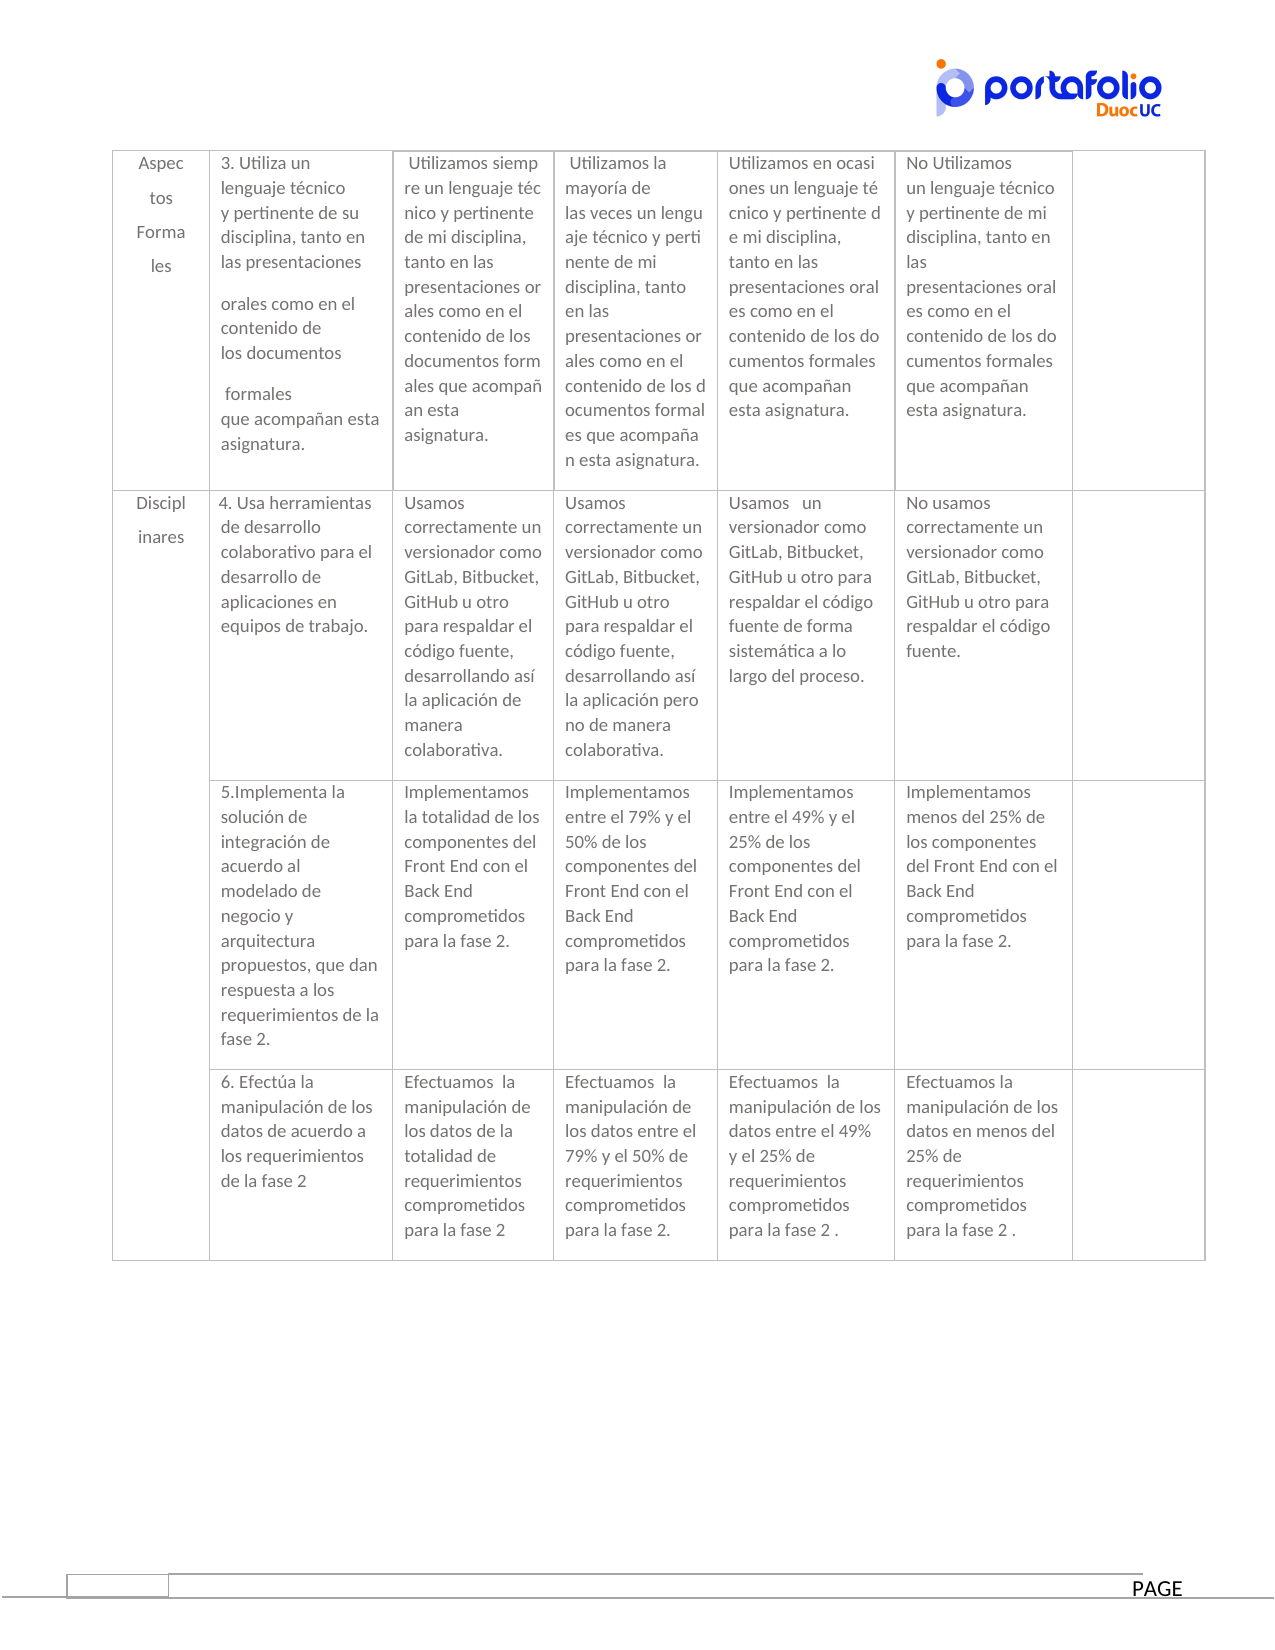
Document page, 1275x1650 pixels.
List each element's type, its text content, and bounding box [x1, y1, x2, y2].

table_cell Utilizamos siempre un lenguaje técnico y pertinente de mi disciplina, tanto en las presentaciones orales como en el contenido de los documentos formales que acompañan esta asignatura. [394, 152, 553, 489]
table_cell Implementamos la totalidad de los componentes del Front End con el Back End comprometidos para la fase 2. [393, 781, 553, 1069]
table_cell No usamos correctamente un versionador como GitLab, Bitbucket, GitHub u otro para respaldar el código fuente. [895, 491, 1072, 779]
picture [935, 59, 1163, 118]
table_cell Disciplinares [113, 491, 209, 1260]
table_cell Efectuamos la manipulación de los datos de la totalidad de requerimientos comprometidos para la fase 2 [393, 1070, 553, 1260]
table_cell Efectuamos la manipulación de los datos en menos del 25% de requerimientos comprometidos para la fase 2 . [895, 1070, 1072, 1260]
table_cell Efectuamos la manipulación de los datos entre el 49% y el 25% de requerimientos comprometidos para la fase 2 . [718, 1070, 894, 1260]
table_cell Usamos correctamente un versionador como GitLab, Bitbucket, GitHub u otro para respaldar el código fuente, desarrollando así la aplicación de manera colaborativa. [393, 491, 553, 779]
table_cell Efectuamos la manipulación de los datos entre el 79% y el 50% de requerimientos comprometidos para la fase 2. [554, 1070, 717, 1260]
table_cell Usamos correctamente un versionador como GitLab, Bitbucket, GitHub u otro para respaldar el código fuente, desarrollando así la aplicación pero no de manera colaborativa. [554, 491, 717, 779]
table_cell 6. Efectúa la manipulación de los datos de acuerdo a los requerimientos de la fase 2 [210, 1070, 392, 1260]
table_cell [1073, 1070, 1204, 1260]
table_cell Aspectos Formales [113, 151, 209, 489]
table_cell Implementamos entre el 49% y el 25% de los componentes del Front End con el Back End comprometidos para la fase 2. [718, 781, 894, 1069]
table_cell Implementamos entre el 79% y el 50% de los componentes del Front End con el Back End comprometidos para la fase 2. [554, 781, 717, 1069]
table_cell [1073, 491, 1204, 779]
table_cell No Utilizamos un lenguaje técnico y pertinente de mi disciplina, tanto en las presentaciones orales como en el contenido de los documentos formales que acompañan esta asignatura. [896, 152, 1072, 489]
table_cell [1073, 781, 1204, 1069]
table_cell 3. Utiliza un lenguaje técnico y pertinente de su disciplina, tanto en las presentaciones orales como en el contenido de los documentos formales que acompañan esta asignatura. [210, 151, 392, 489]
table_cell Utilizamos en ocasiones un lenguaje técnico y pertinente de mi disciplina, tanto en las presentaciones orales como en el contenido de los documentos formales que acompañan esta asignatura. [718, 152, 894, 489]
table_cell [1073, 151, 1204, 489]
table_cell Utilizamos la mayoría de las veces un lenguaje técnico y pertinente de mi disciplina, tanto en las presentaciones orales como en el contenido de los documentos formales que acompañan esta asignatura. [555, 152, 717, 489]
table_cell 4. Usa herramientas de desarrollo colaborativo para el desarrollo de aplicaciones en equipos de trabajo. [210, 491, 392, 779]
table_cell Usamos un versionador como GitLab, Bitbucket, GitHub u otro para respaldar el código fuente de forma sistemática a lo largo del proceso. [718, 491, 894, 779]
table_cell 5.Implementa la solución de integración de acuerdo al modelado de negocio y arquitectura propuestos, que dan respuesta a los requerimientos de la fase 2. [210, 781, 392, 1069]
table_cell Implementamos menos del 25% de los componentes del Front End con el Back End comprometidos para la fase 2. [895, 781, 1072, 1069]
